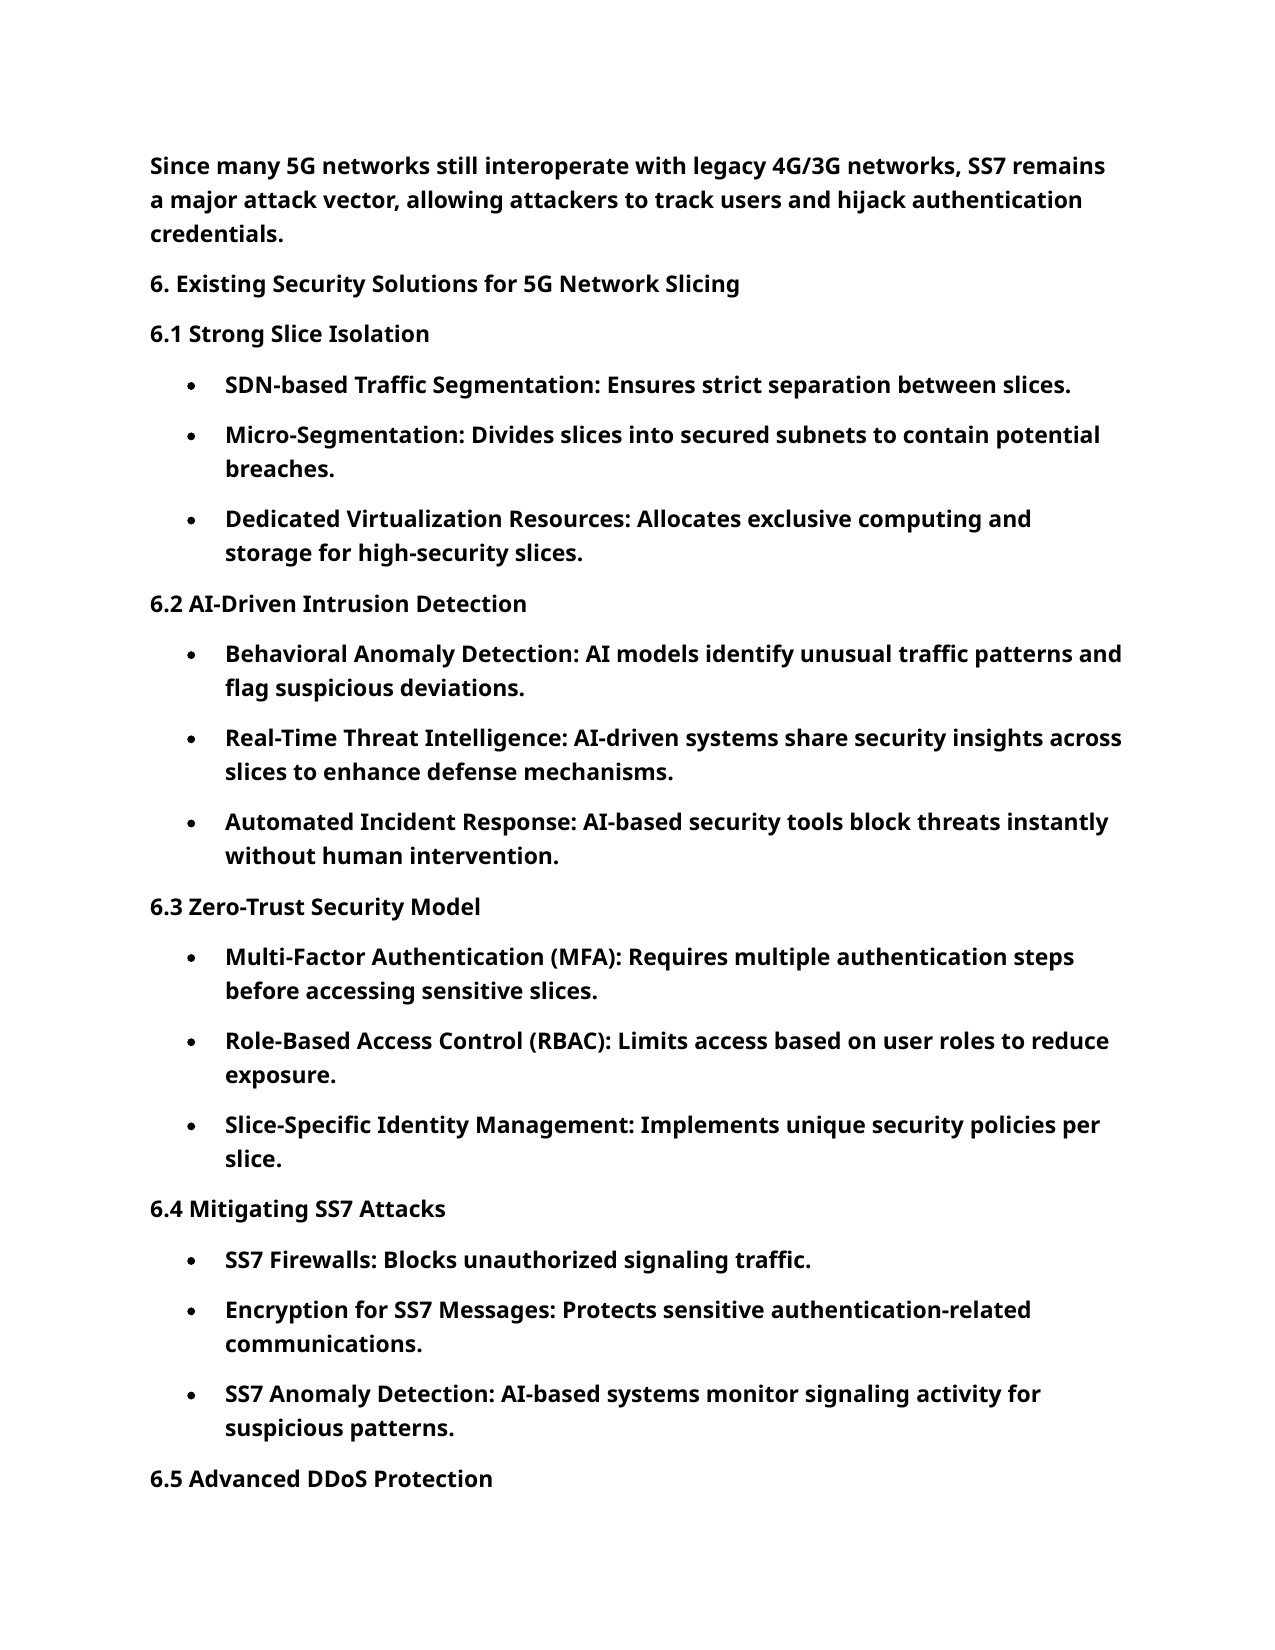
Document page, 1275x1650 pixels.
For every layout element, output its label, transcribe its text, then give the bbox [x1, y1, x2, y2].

text Since many 5G networks still interoperate with legacy 4G/3G networks, SS7 remains a major attack vector, allowing attackers to track users and hijack authentication credentials. [150, 150, 1125, 249]
list Behavioral Anomaly Detection: AI models identify unusual traffic patterns and flag suspicious deviations. [187, 638, 1125, 703]
text 6.2 AI-Driven Intrusion Detection [150, 587, 1125, 619]
text 6.5 Advanced DDoS Protection [150, 1462, 1125, 1494]
list Encryption for SS7 Messages: Protects sensitive authentication-related communications. [187, 1294, 1125, 1359]
text 6.3 Zero-Trust Security Model [150, 890, 1125, 922]
list Slice-Specific Identity Management: Implements unique security policies per slice. [187, 1109, 1125, 1174]
list SDN-based Traffic Segmentation: Ensures strict separation between slices. [187, 369, 1125, 400]
list Role-Based Access Control (RBAC): Limits access based on user roles to reduce exposure. [187, 1025, 1125, 1090]
list Automated Incident Response: AI-based security tools block threats instantly without human intervention. [187, 806, 1125, 871]
text 6. Existing Security Solutions for 5G Network Slicing [150, 268, 1125, 299]
list Dedicated Virtualization Resources: Allocates exclusive computing and storage for high-security slices. [187, 503, 1125, 568]
list Micro-Segmentation: Divides slices into secured subnets to contain potential breaches. [187, 419, 1125, 484]
list Real-Time Threat Intelligence: AI-driven systems share security insights across slices to enhance defense mechanisms. [187, 722, 1125, 787]
text 6.4 Mitigating SS7 Attacks [150, 1193, 1125, 1224]
list Multi-Factor Authentication (MFA): Requires multiple authentication steps before accessing sensitive slices. [187, 941, 1125, 1006]
list SS7 Anomaly Detection: AI-based systems monitor signaling activity for suspicious patterns. [187, 1378, 1125, 1443]
text 6.1 Strong Slice Isolation [150, 318, 1125, 349]
list SS7 Firewalls: Blocks unauthorized signaling traffic. [187, 1244, 1125, 1275]
